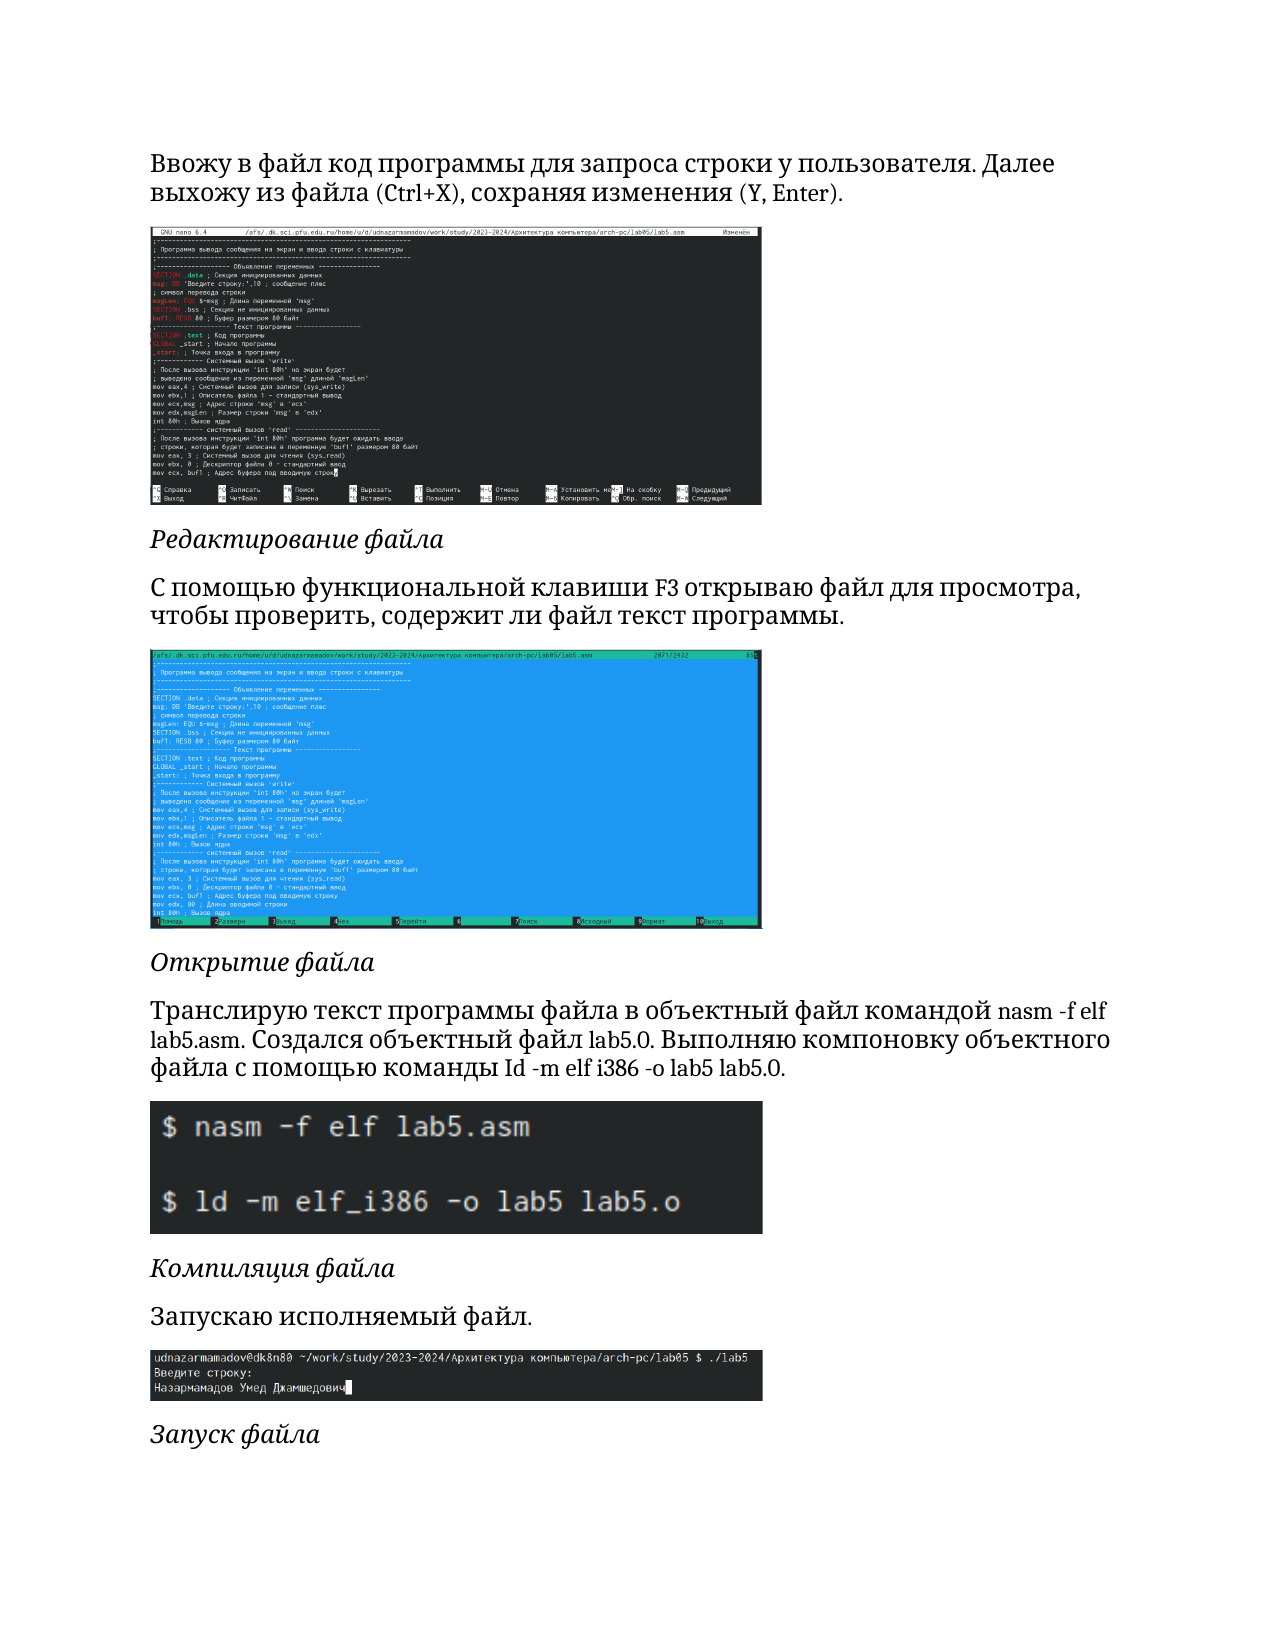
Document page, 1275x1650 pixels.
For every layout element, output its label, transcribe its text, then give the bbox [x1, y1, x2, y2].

text Ввожу в файл код программы для запроса строки у пользователя. Далее выхожу из файла (Ctrl+X), сохраняя изменения (Y, Enter). [150, 150, 1125, 207]
text С помощью функциональной клавиши F3 открываю файл для просмотра, чтобы проверить, содержит ли файл текст программы. [150, 573, 1125, 631]
picture [150, 1101, 763, 1234]
text Компиляция файла [150, 1255, 1125, 1284]
picture [150, 649, 763, 929]
text Запускаю исполняемый файл. [150, 1302, 1125, 1331]
picture [150, 1350, 763, 1401]
text Редактирование файла [150, 526, 1125, 555]
picture [150, 226, 763, 505]
text Открытие файла [150, 949, 1125, 978]
text Запуск файла [150, 1421, 1125, 1450]
text Транслирую текст программы файла в объектный файл командой nasm -f elf lab5.asm. Создался объектный файл lab5.0. Выполняю компоновку объектного файла с помощью команды Id -m elf i386 -o lab5 lab5.0. [150, 997, 1125, 1083]
